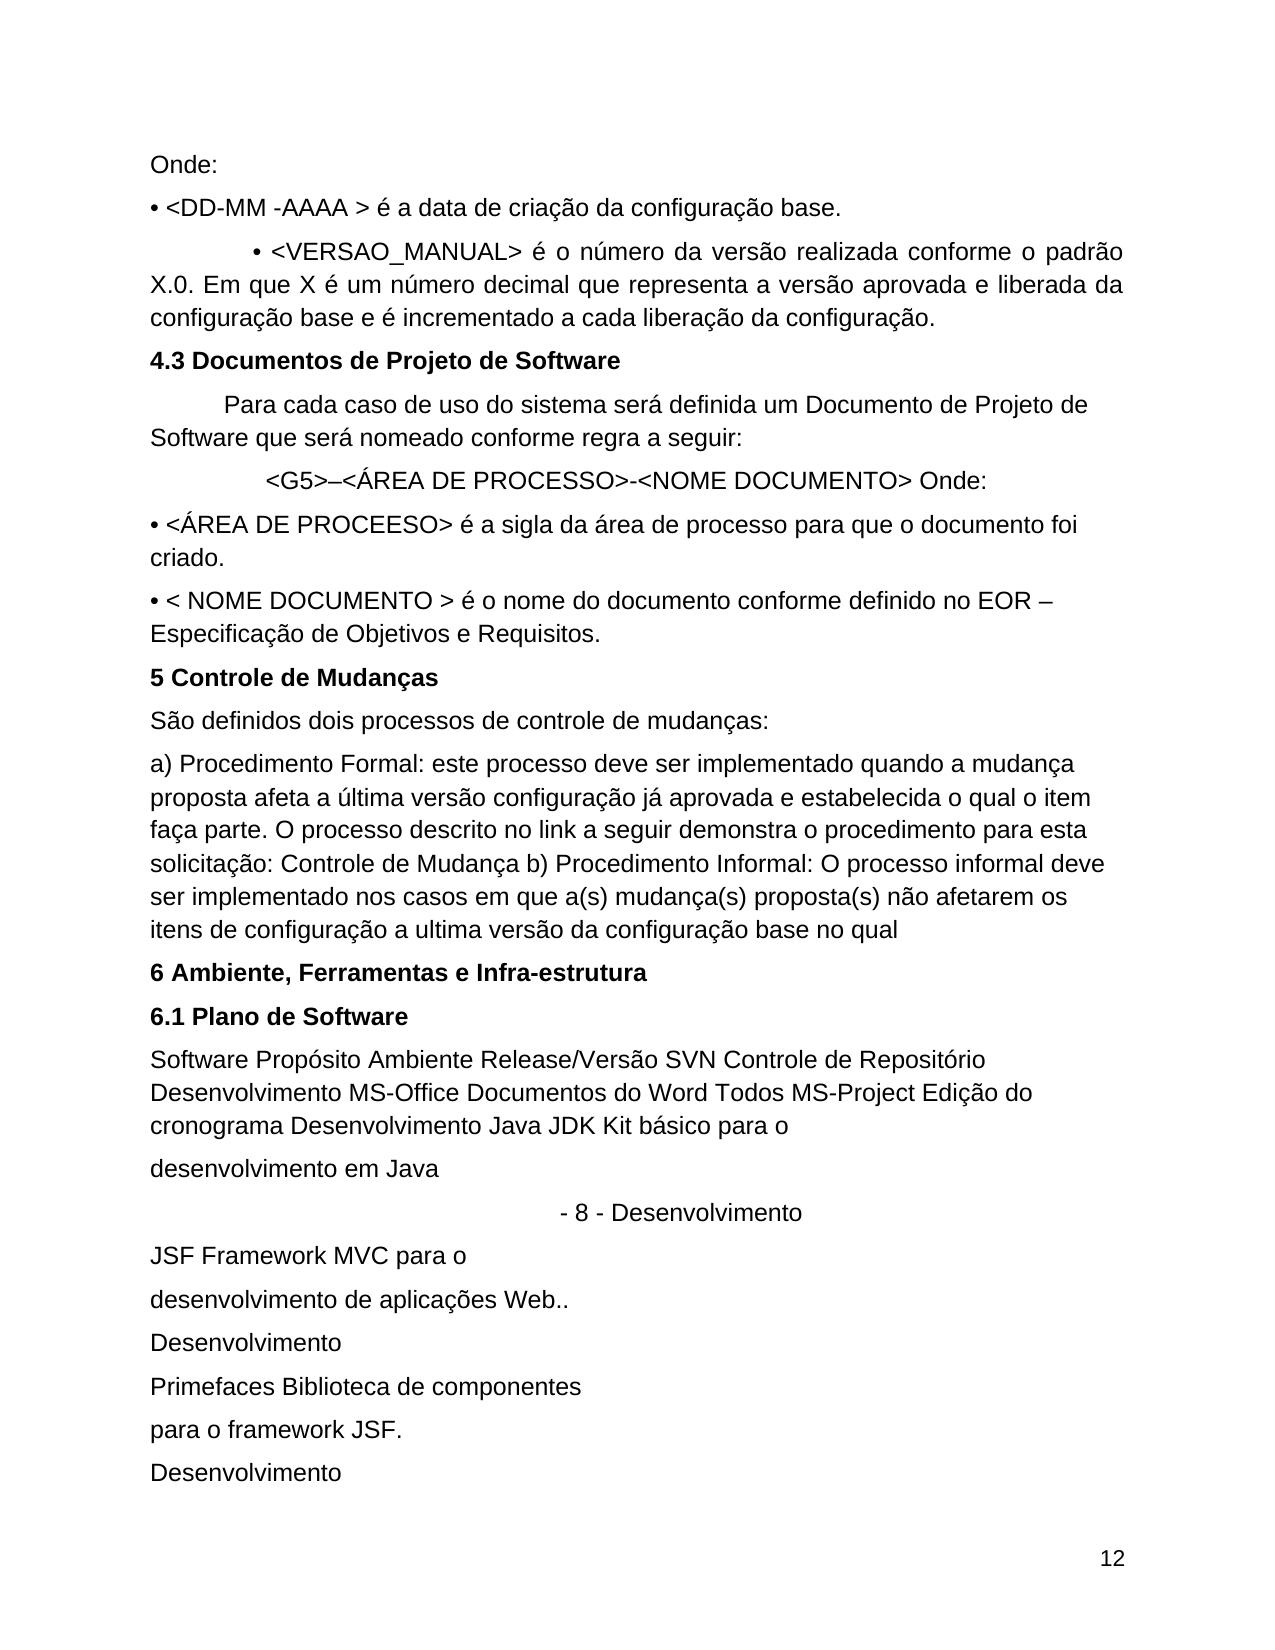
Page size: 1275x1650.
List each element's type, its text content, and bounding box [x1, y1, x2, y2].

text 6 Ambiente, Ferramentas e Infra-estrutura [150, 958, 1125, 987]
text a) Procedimento Formal: este processo deve ser implementado quando a mudança proposta afeta a última versão configuração já aprovada e estabelecida o qual o item faça parte. O processo descrito no link a seguir demonstra o procedimento para esta solicitação: Controle de Mudança b) Procedimento Informal: O processo informal deve ser implementado nos casos em que a(s) mudança(s) proposta(s) não afetarem os itens de configuração a ultima versão da configuração base no qual [150, 749, 1125, 943]
text para o framework JSF. [150, 1415, 1125, 1444]
text Primefaces Biblioteca de componentes [150, 1372, 1125, 1400]
text Para cada caso de uso do sistema será definida um Documento de Projeto de Software que será nomeado conforme regra a seguir: [150, 390, 1125, 452]
text JSF Framework MVC para o [150, 1241, 1125, 1270]
text Software Propósito Ambiente Release/Versão SVN Controle de Repositório Desenvolvimento MS-Office Documentos do Word Todos MS-Project Edição do cronograma Desenvolvimento Java JDK Kit básico para o [150, 1045, 1125, 1140]
text • <DD-MM -AAAA > é a data de criação da configuração base. [150, 193, 1125, 222]
text desenvolvimento de aplicações Web.. [150, 1285, 1125, 1313]
text - 8 - Desenvolvimento [150, 1198, 1125, 1227]
text 6.1 Plano de Software [150, 1001, 1125, 1030]
text São definidos dois processos de controle de mudanças: [150, 706, 1125, 735]
text desenvolvimento em Java [150, 1154, 1125, 1183]
text Onde: [150, 150, 1125, 179]
text • <ÁREA DE PROCEESO> é a sigla da área de processo para que o documento foi criado. [150, 510, 1125, 571]
text • <VERSAO_MANUAL> é o número da versão realizada conforme o padrão X.0. Em que X é um número decimal que representa a versão aprovada e liberada da configuração base e é incrementado a cada liberação da configuração. [150, 237, 1125, 332]
text <G5>–<ÁREA DE PROCESSO>-<NOME DOCUMENTO> Onde: [150, 466, 1125, 495]
text 5 Controle de Mudanças [150, 663, 1125, 691]
text • < NOME DOCUMENTO > é o nome do documento conforme definido no EOR – Especificação de Objetivos e Requisitos. [150, 586, 1125, 648]
text Desenvolvimento [150, 1328, 1125, 1357]
text 4.3 Documentos de Projeto de Software [150, 346, 1125, 375]
text Desenvolvimento [150, 1458, 1125, 1487]
